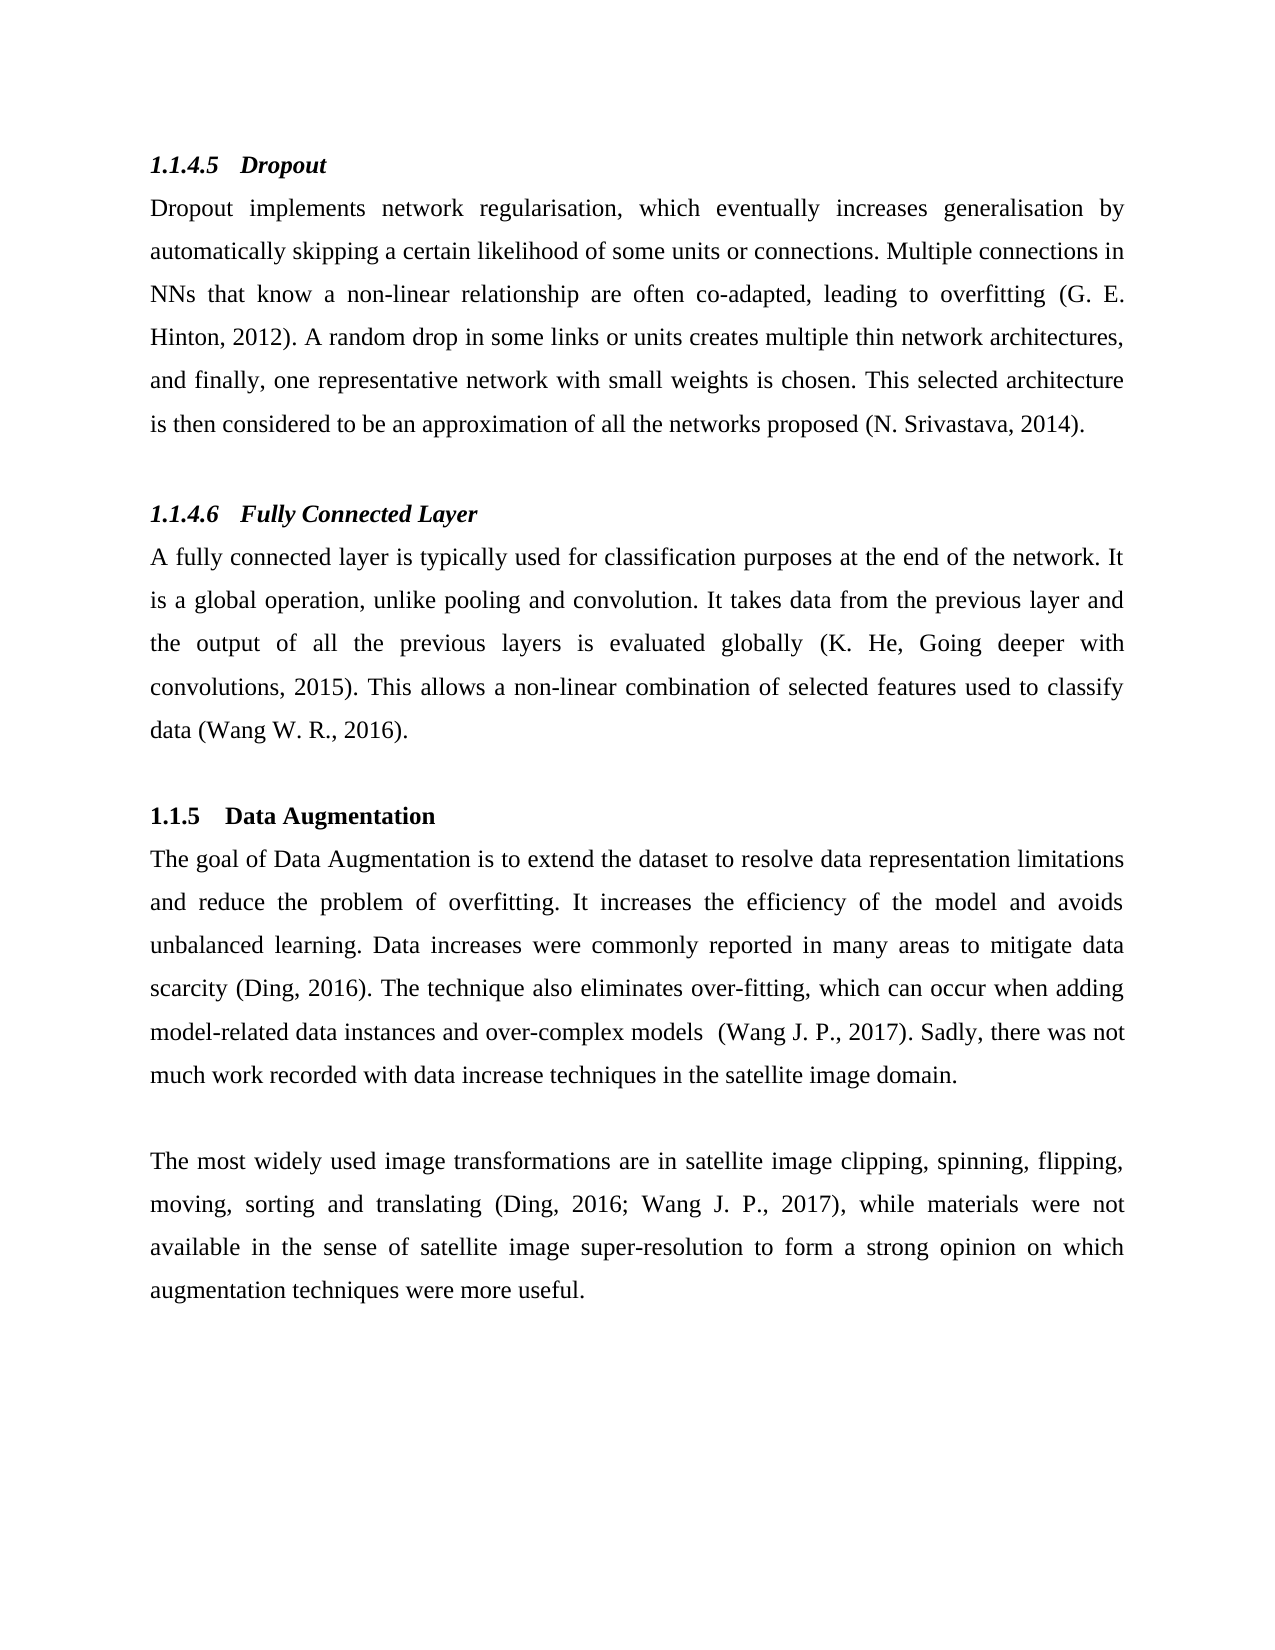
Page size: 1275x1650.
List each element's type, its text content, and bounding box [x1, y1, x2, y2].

subtitle Dropout [150, 150, 1125, 179]
text Dropout implements network regularisation, which eventually increases generalisation by automatically skipping a certain likelihood of some units or connections. Multiple connections in NNs that know a non-linear relationship are often co-adapted, leading to overfitting. A random drop in some links or units creates multiple thin network architectures, and finally, one representative network with small weights is chosen. This selected architecture is then considered to be an approximation of all the networks proposed . [150, 193, 1125, 437]
subtitle Fully Connected Layer [150, 499, 1125, 528]
subtitle Data Augmentation [150, 801, 1125, 830]
text The most widely used image transformations are in satellite image clipping, spinning, flipping, moving, sorting and translating , while materials were not available in the sense of satellite image super-resolution to form a strong opinion on which augmentation techniques were more useful. [150, 1146, 1125, 1304]
text The goal of Data Augmentation is to extend the dataset to resolve data representation limitations and reduce the problem of overfitting. It increases the efficiency of the model and avoids unbalanced learning. Data increases were commonly reported in many areas to mitigate data scarcity . The technique also eliminates over-fitting, which can occur when adding model-related data instances and over-complex models . Sadly, there was not much work recorded with data increase techniques in the satellite image domain. [150, 844, 1125, 1088]
text A fully connected layer is typically used for classification purposes at the end of the network. It is a global operation, unlike pooling and convolution. It takes data from the previous layer and the output of all the previous layers is evaluated globally. This allows a non-linear combination of selected features used to classify data. [150, 542, 1125, 743]
